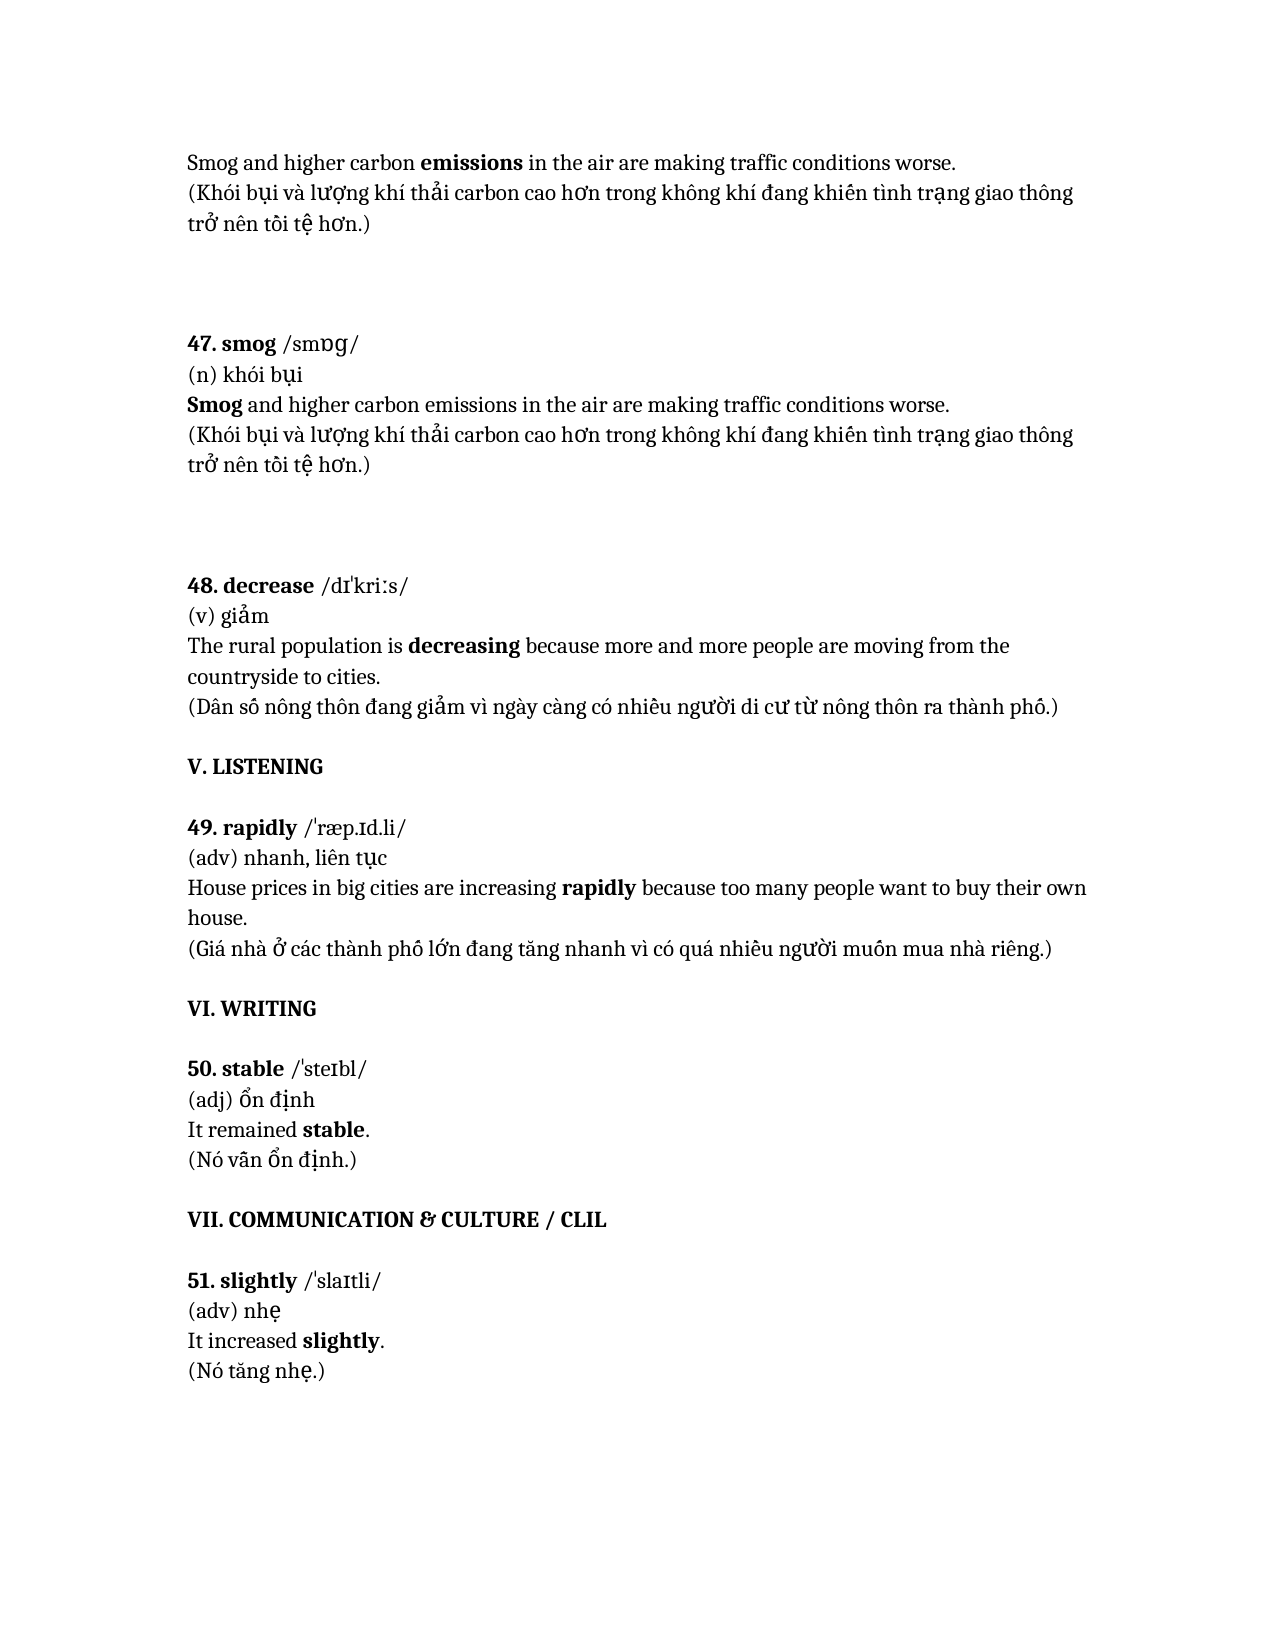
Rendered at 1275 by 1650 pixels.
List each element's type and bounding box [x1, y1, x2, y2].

text [187, 150, 1087, 1475]
